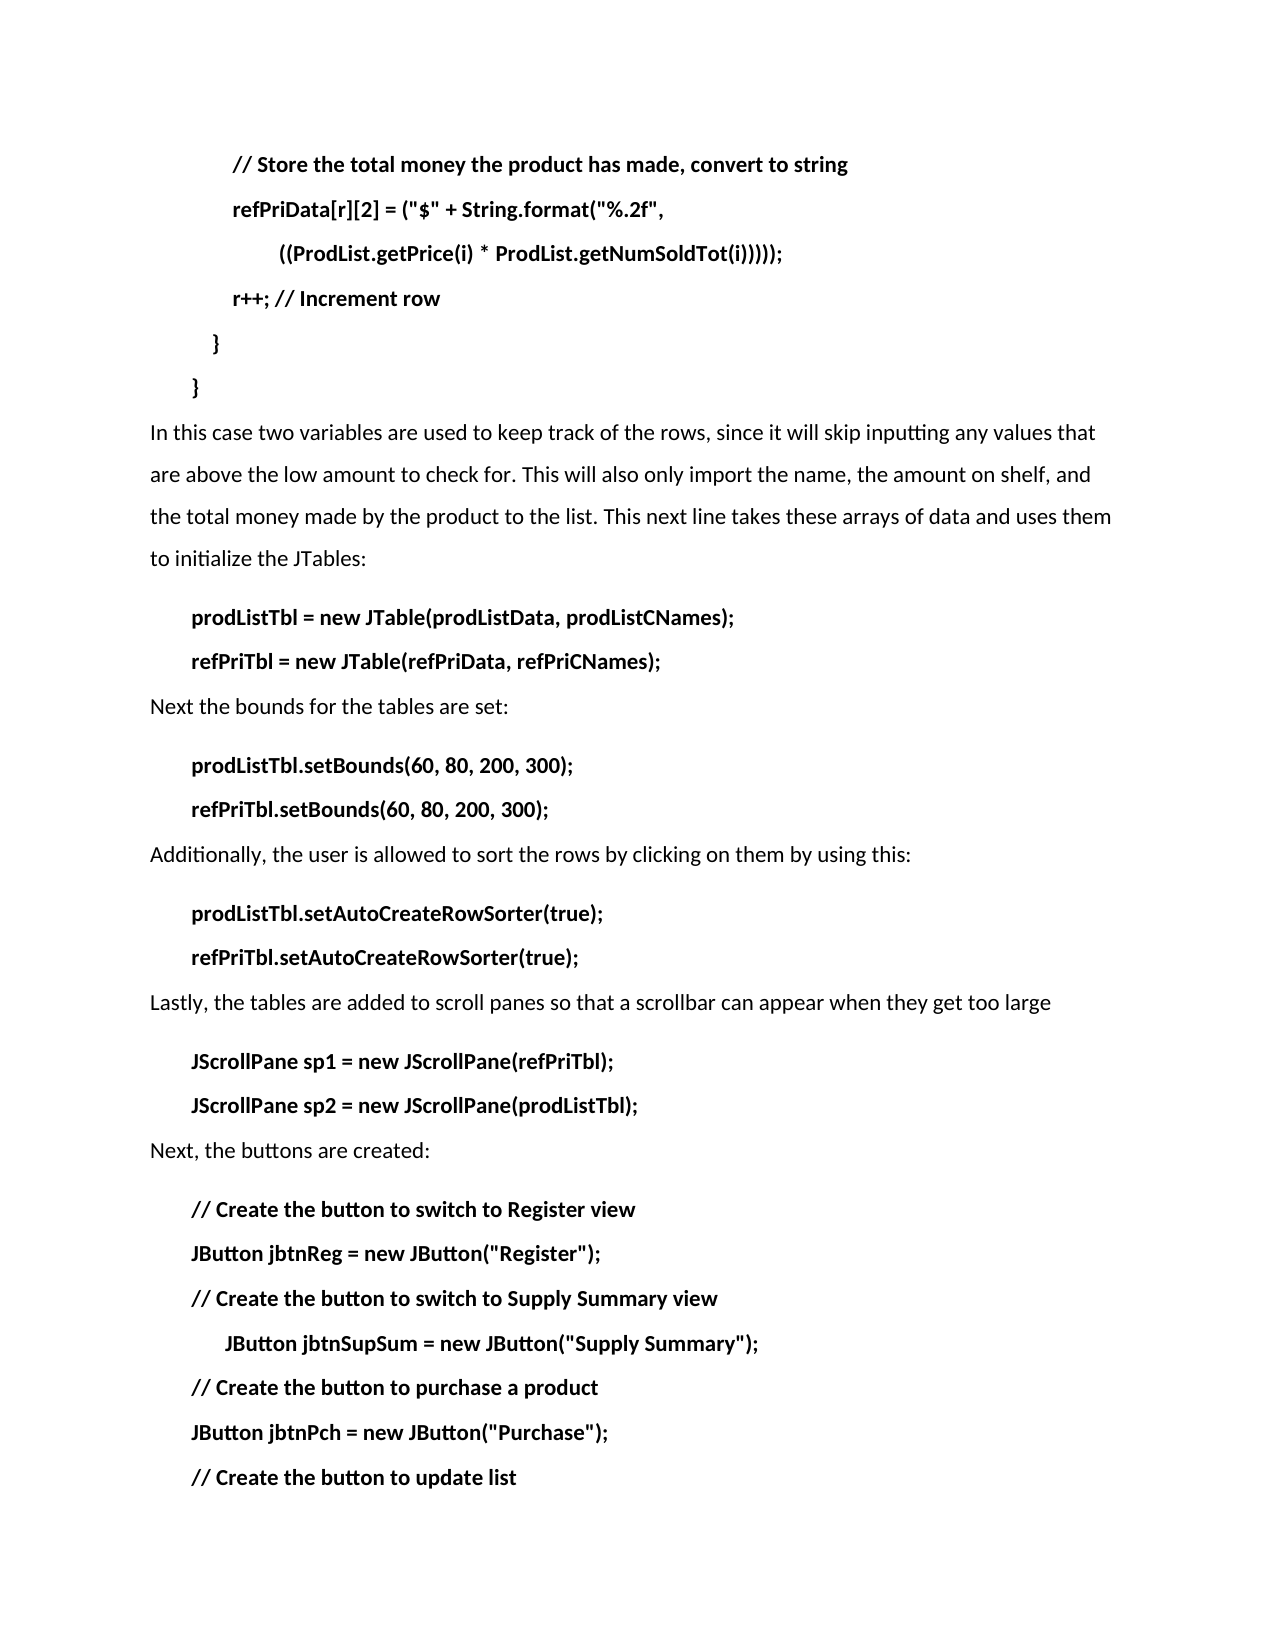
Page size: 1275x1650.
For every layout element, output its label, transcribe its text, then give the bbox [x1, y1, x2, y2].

text // Create the button to switch to Register view [150, 1195, 1125, 1223]
text } [150, 329, 1125, 357]
text refPriTbl = new JTable(refPriData, refPriCNames); [150, 647, 1125, 675]
text refPriTbl.setBounds(60, 80, 200, 300); [150, 795, 1125, 823]
text prodListTbl = new JTable(prodListData, prodListCNames); [150, 603, 1125, 631]
text JScrollPane sp1 = new JScrollPane(refPriTbl); [150, 1047, 1125, 1075]
text Next, the buttons are created: [150, 1136, 1125, 1164]
text refPriTbl.setAutoCreateRowSorter(true); [150, 943, 1125, 971]
text Lastly, the tables are added to scroll panes so that a scrollbar can appear when they get too large [150, 988, 1125, 1016]
text Additionally, the user is allowed to sort the rows by clicking on them by using this: [150, 840, 1125, 868]
text // Create the button to update list [150, 1463, 1125, 1491]
text ((ProdList.getPrice(i) * ProdList.getNumSoldTot(i))))); [150, 239, 1125, 267]
text Next the bounds for the tables are set: [150, 692, 1125, 720]
text JButton jbtnSupSum = new JButton("Supply Summary"); [150, 1329, 1125, 1357]
text JButton jbtnPch = new JButton("Purchase"); [150, 1418, 1125, 1446]
text // Create the button to purchase a product [150, 1373, 1125, 1402]
text // Store the total money the product has made, convert to string [150, 150, 1125, 178]
text In this case two variables are used to keep track of the rows, since it will skip inputting any values that are above the low amount to check for. This will also only import the name, the amount on shelf, and the total money made by the product to the list. This next line takes these arrays of data and uses them to initialize the JTables: [150, 418, 1125, 572]
text prodListTbl.setBounds(60, 80, 200, 300); [150, 751, 1125, 779]
text // Create the button to switch to Supply Summary view [150, 1284, 1125, 1312]
text JButton jbtnReg = new JButton("Register"); [150, 1239, 1125, 1267]
text JScrollPane sp2 = new JScrollPane(prodListTbl); [150, 1091, 1125, 1119]
text } [150, 373, 1125, 401]
text refPriData[r][2] = ("$" + String.format("%.2f", [150, 195, 1125, 223]
text r++; // Increment row [150, 284, 1125, 312]
text prodListTbl.setAutoCreateRowSorter(true); [150, 899, 1125, 927]
